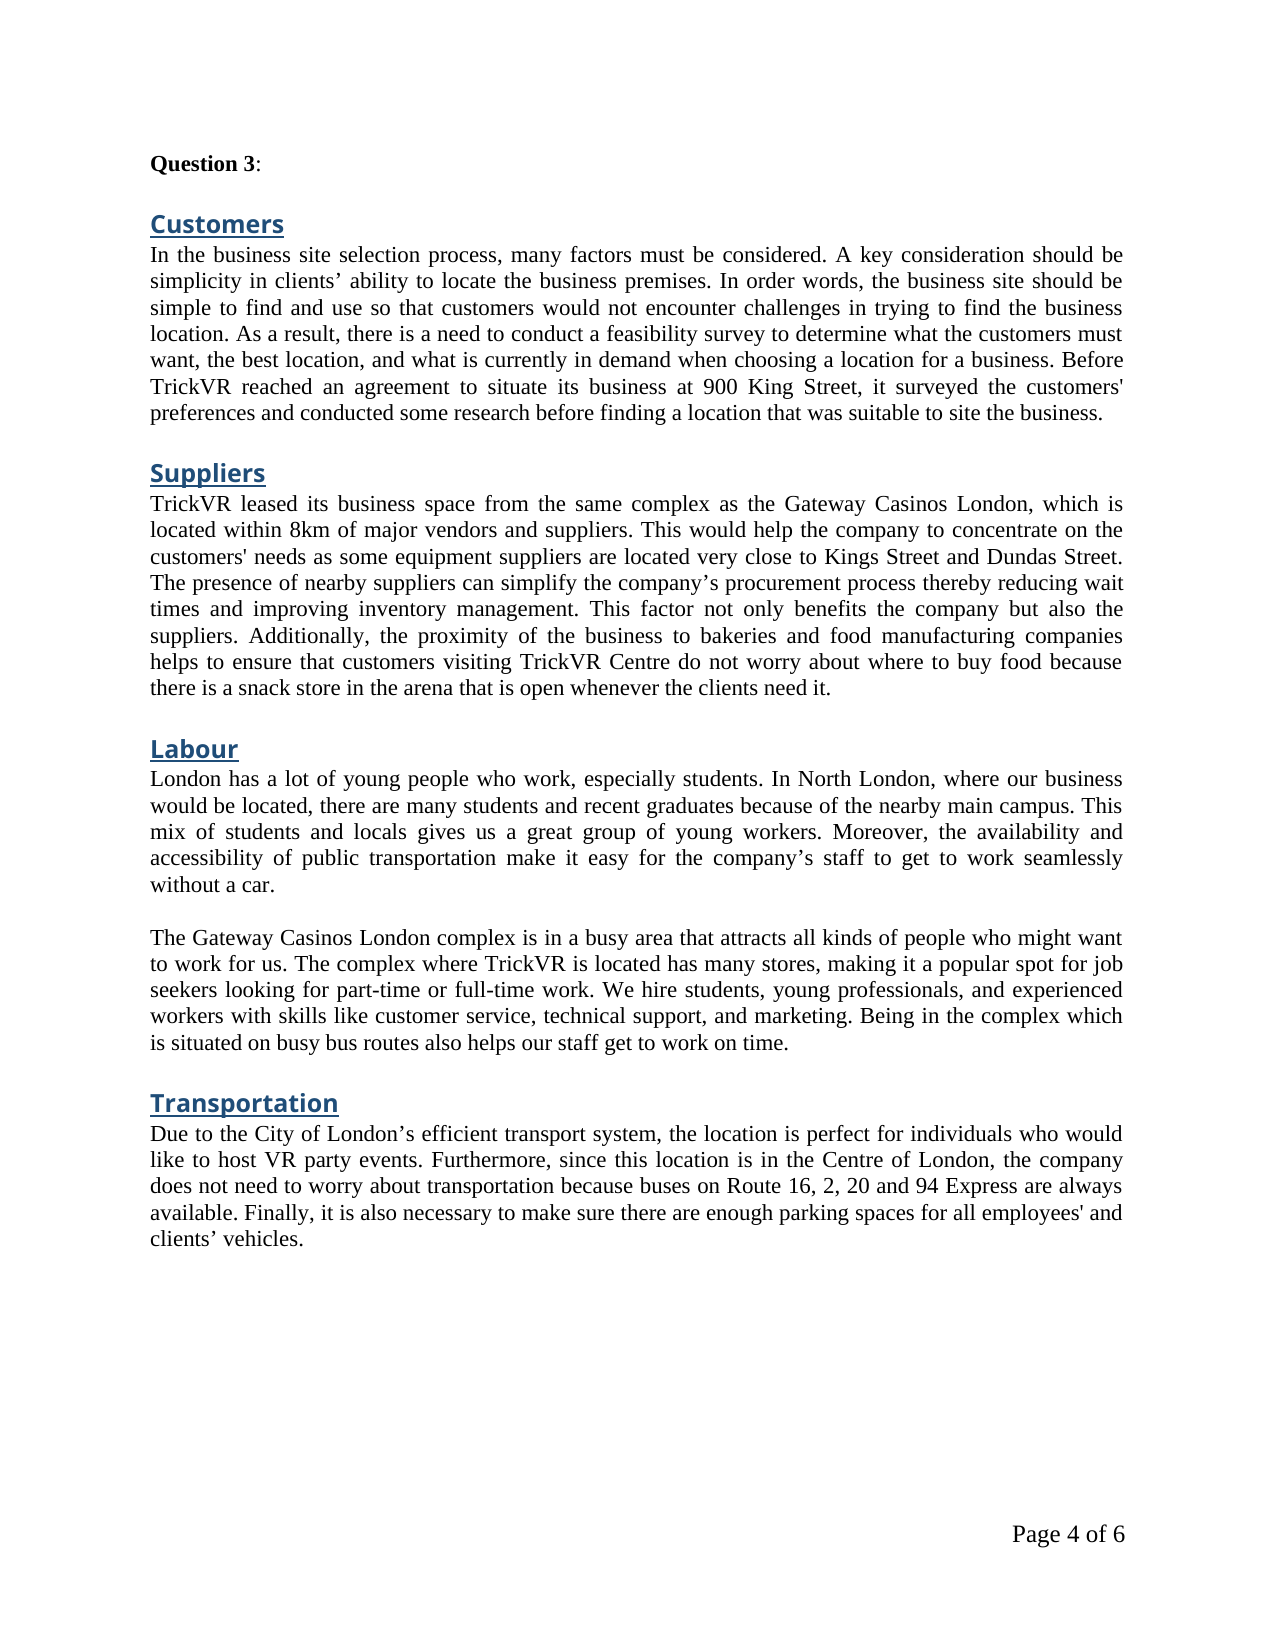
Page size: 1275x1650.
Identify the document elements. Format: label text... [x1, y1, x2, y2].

subtitle Labour [150, 731, 1125, 765]
text TrickVR leased its business space from the same complex as the Gateway Casinos London, which is located within 8km of major vendors and suppliers. This would help the company to concentrate on the customers' needs as some equipment suppliers are located very close to Kings Street and Dundas Street. The presence of nearby suppliers can simplify the company’s procurement process thereby reducing wait times and improving inventory management. This factor not only benefits the company but also the suppliers. Additionally, the proximity of the business to bakeries and food manufacturing companies helps to ensure that customers visiting TrickVR Centre do not worry about where to buy food because there is a snack store in the arena that is open whenever the clients need it. [150, 490, 1125, 701]
text Due to the City of London’s efficient transport system, the location is perfect for individuals who would like to host VR party events. Furthermore, since this location is in the Centre of London, the company does not need to worry about transportation because buses on Route 16, 2, 20 and 94 Express are always available. Finally, it is also necessary to make sure there are enough parking spaces for all employees' and clients’ vehicles. [150, 1120, 1125, 1252]
text London has a lot of young people who work, especially students. In North London, where our business would be located, there are many students and recent graduates because of the nearby main campus. This mix of students and locals gives us a great group of young workers. Moreover, the availability and accessibility of public transportation make it easy for the company’s staff to get to work seamlessly without a car. [150, 765, 1125, 897]
subtitle Suppliers [150, 456, 1125, 490]
text The Gateway Casinos London complex is in a busy area that attracts all kinds of people who might want to work for us. The complex where TrickVR is located has many stores, making it a popular spot for job seekers looking for part-time or full-time work. We hire students, young professionals, and experienced workers with skills like customer service, technical support, and marketing. Being in the complex which is situated on busy bus routes also helps our staff get to work on time. [150, 923, 1125, 1055]
subtitle Transportation [150, 1086, 1125, 1120]
text Question 3: [150, 150, 1125, 176]
text In the business site selection process, many factors must be considered. A key consideration should be simplicity in clients’ ability to locate the business premises. In order words, the business site should be simple to find and use so that customers would not encounter challenges in trying to find the business location. As a result, there is a need to conduct a feasibility survey to determine what the customers must want, the best location, and what is currently in demand when choosing a location for a business. Before TrickVR reached an agreement to situate its business at 900 King Street, it surveyed the customers' preferences and conducted some research before finding a location that was suitable to site the business. [150, 241, 1125, 425]
subtitle Customers [150, 207, 1125, 241]
